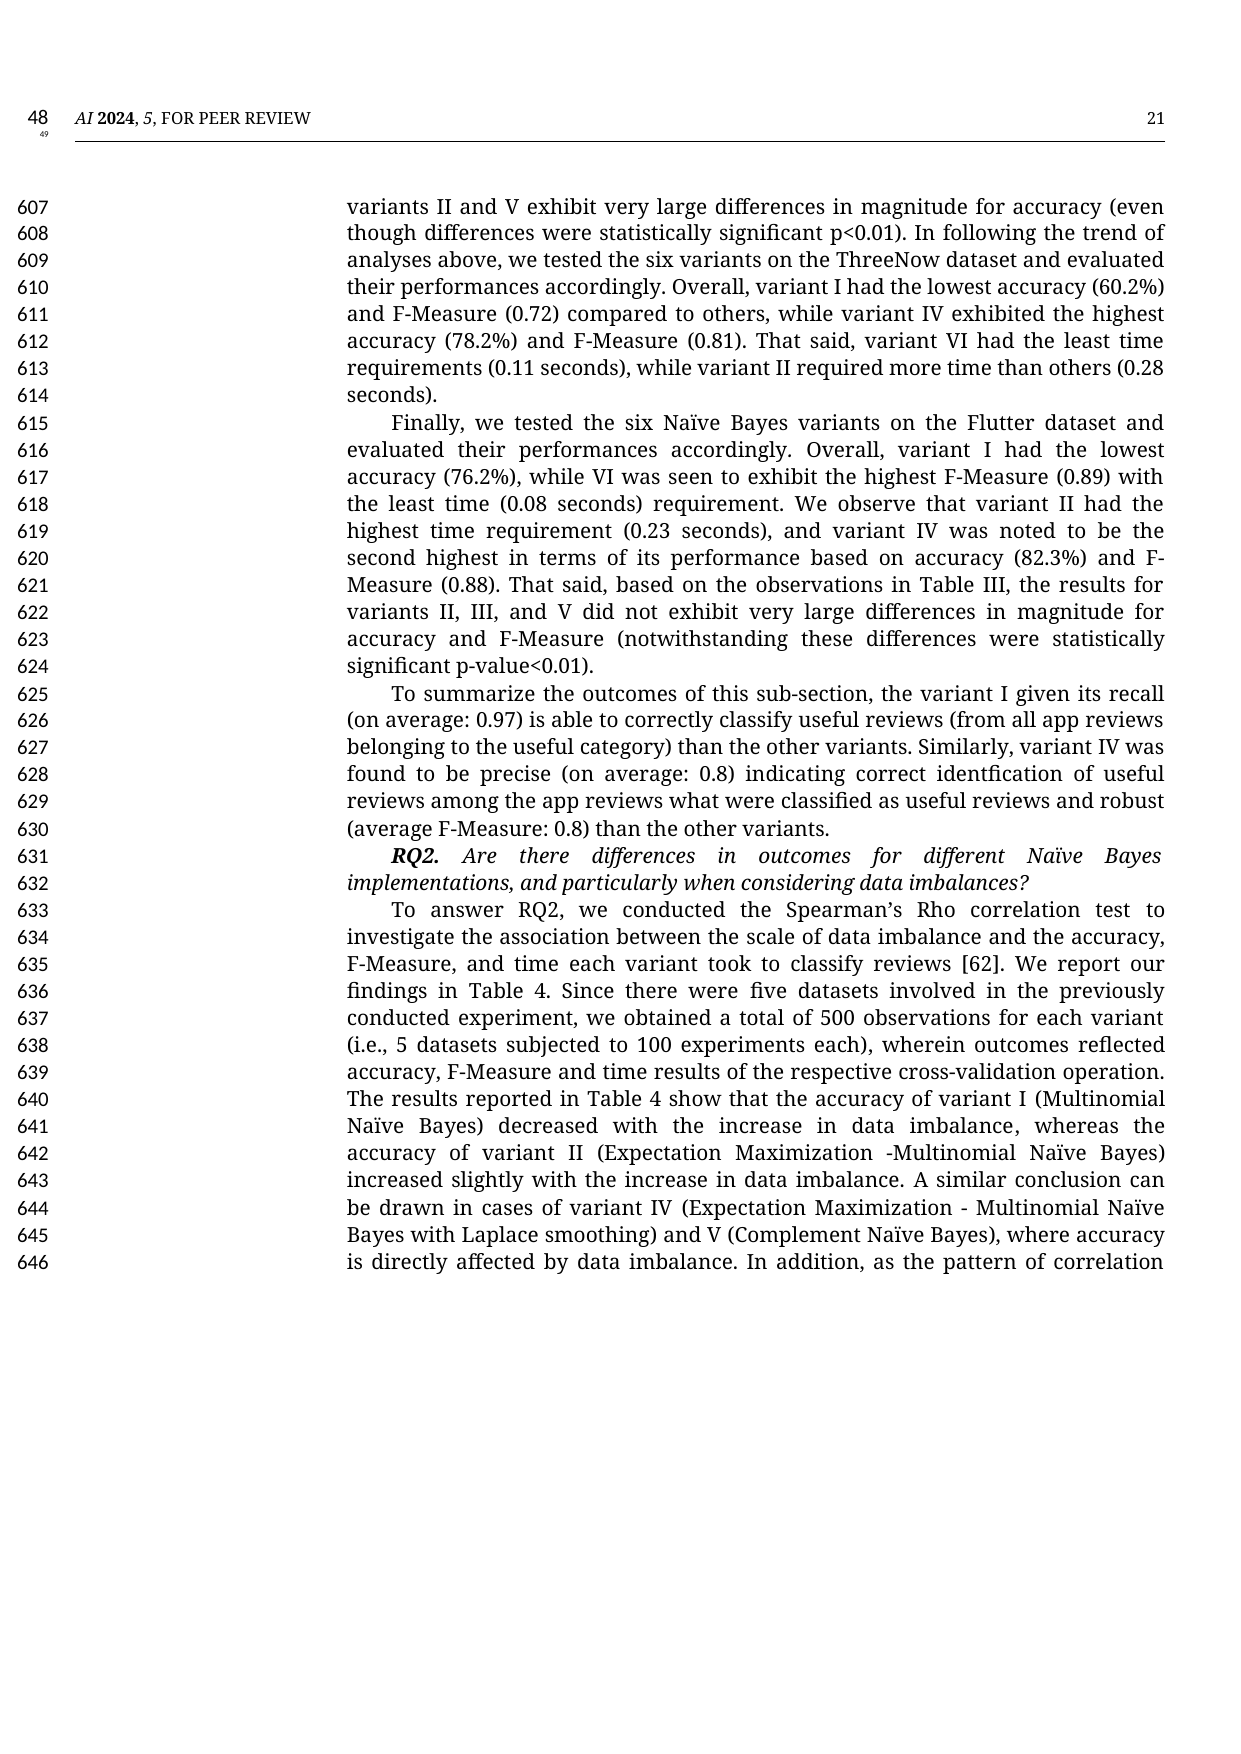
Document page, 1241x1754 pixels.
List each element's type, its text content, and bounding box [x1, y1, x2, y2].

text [347, 896, 1165, 1275]
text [347, 192, 1165, 409]
text Finally, we tested the six Naïve Bayes variants on the Flutter dataset and evaluated their performances accordingly. Overall, variant I had the lowest accuracy (76.2%), while VI was seen to exhibit the highest F-Measure (0.89) with the least time (0.08 seconds) requirement. We observe that variant II had the highest time requirement (0.23 seconds), and variant IV was noted to be the second highest in terms of its performance based on accuracy (82.3%) and F-Measure (0.88). That said, based on the observations in Table III, the results for variants II, III, and V did not exhibit very large differences in magnitude for accuracy and F-Measure (notwithstanding these differences were statistically significant p-value<0.01). [347, 409, 1165, 680]
text To summarize the outcomes of this sub-section, the variant I given its recall (on average: 0.97) is able to correctly classify useful reviews (from all app reviews belonging to the useful category) than the other variants. Similarly, variant IV was found to be precise (on average: 0.8) indicating correct identfication of useful reviews among the app reviews what were classified as useful reviews and robust (average F-Measure: 0.8) than the other variants. [347, 680, 1165, 842]
text RQ2. Are there differences in outcomes for different Naïve Bayes implementations, and particularly when considering data imbalances? [347, 842, 1165, 896]
